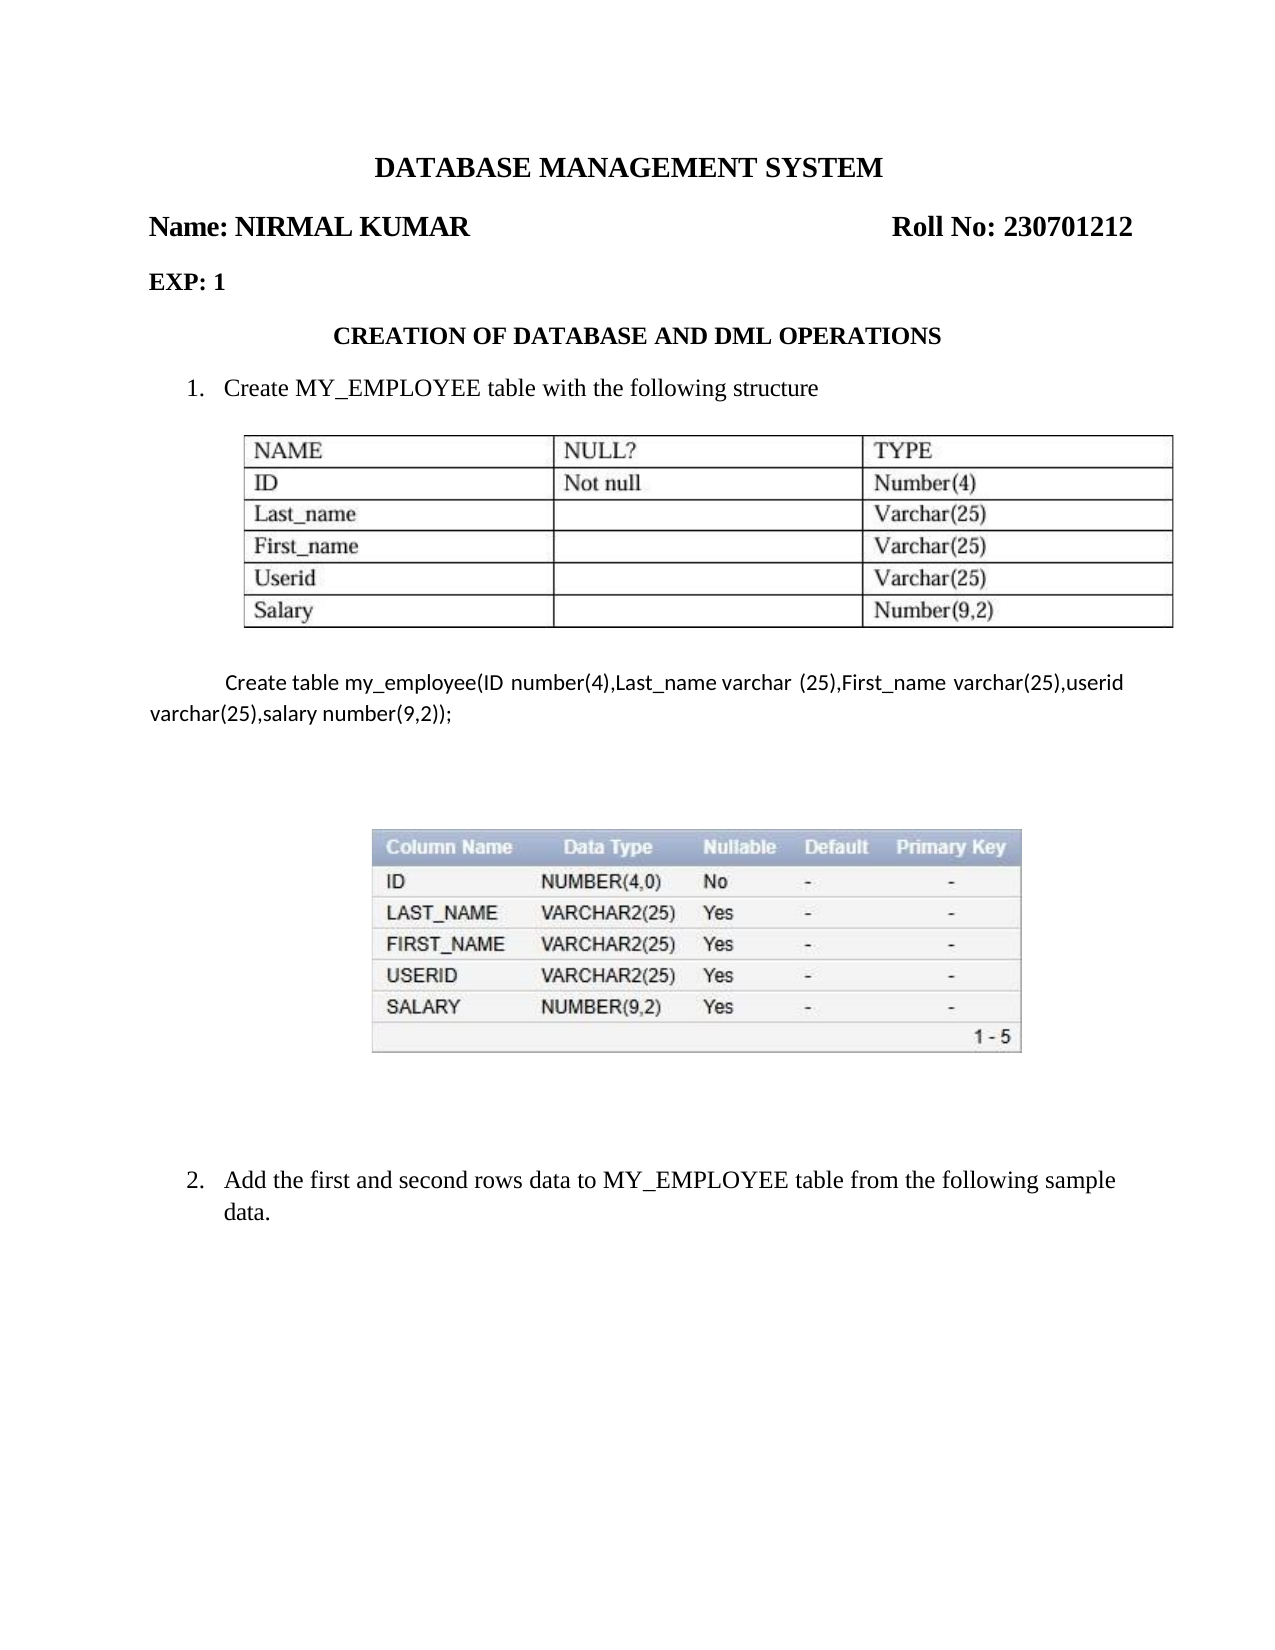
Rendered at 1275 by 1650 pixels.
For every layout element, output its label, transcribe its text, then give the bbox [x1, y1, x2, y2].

text EXP: 1 [148, 267, 1183, 296]
picture [371, 829, 1022, 1053]
title Name: NIRMAL KUMAR Roll No: 230701212 [148, 209, 1183, 242]
text Create table my_employee(ID number(4),Last_name varchar (25),First_name varchar(25),userid varchar(25),salary number(9,2)); [150, 668, 1183, 727]
subtitle Create MY_EMPLOYEE table with the following structure [186, 373, 1183, 402]
text CREATION OF DATABASE AND DML OPERATIONS [154, 321, 1121, 350]
subtitle Add the first and second rows data to MY_EMPLOYEE table from the following sample data. [186, 1166, 1116, 1226]
picture [243, 435, 1174, 628]
title DATABASE MANAGEMENT SYSTEM [137, 150, 1121, 183]
